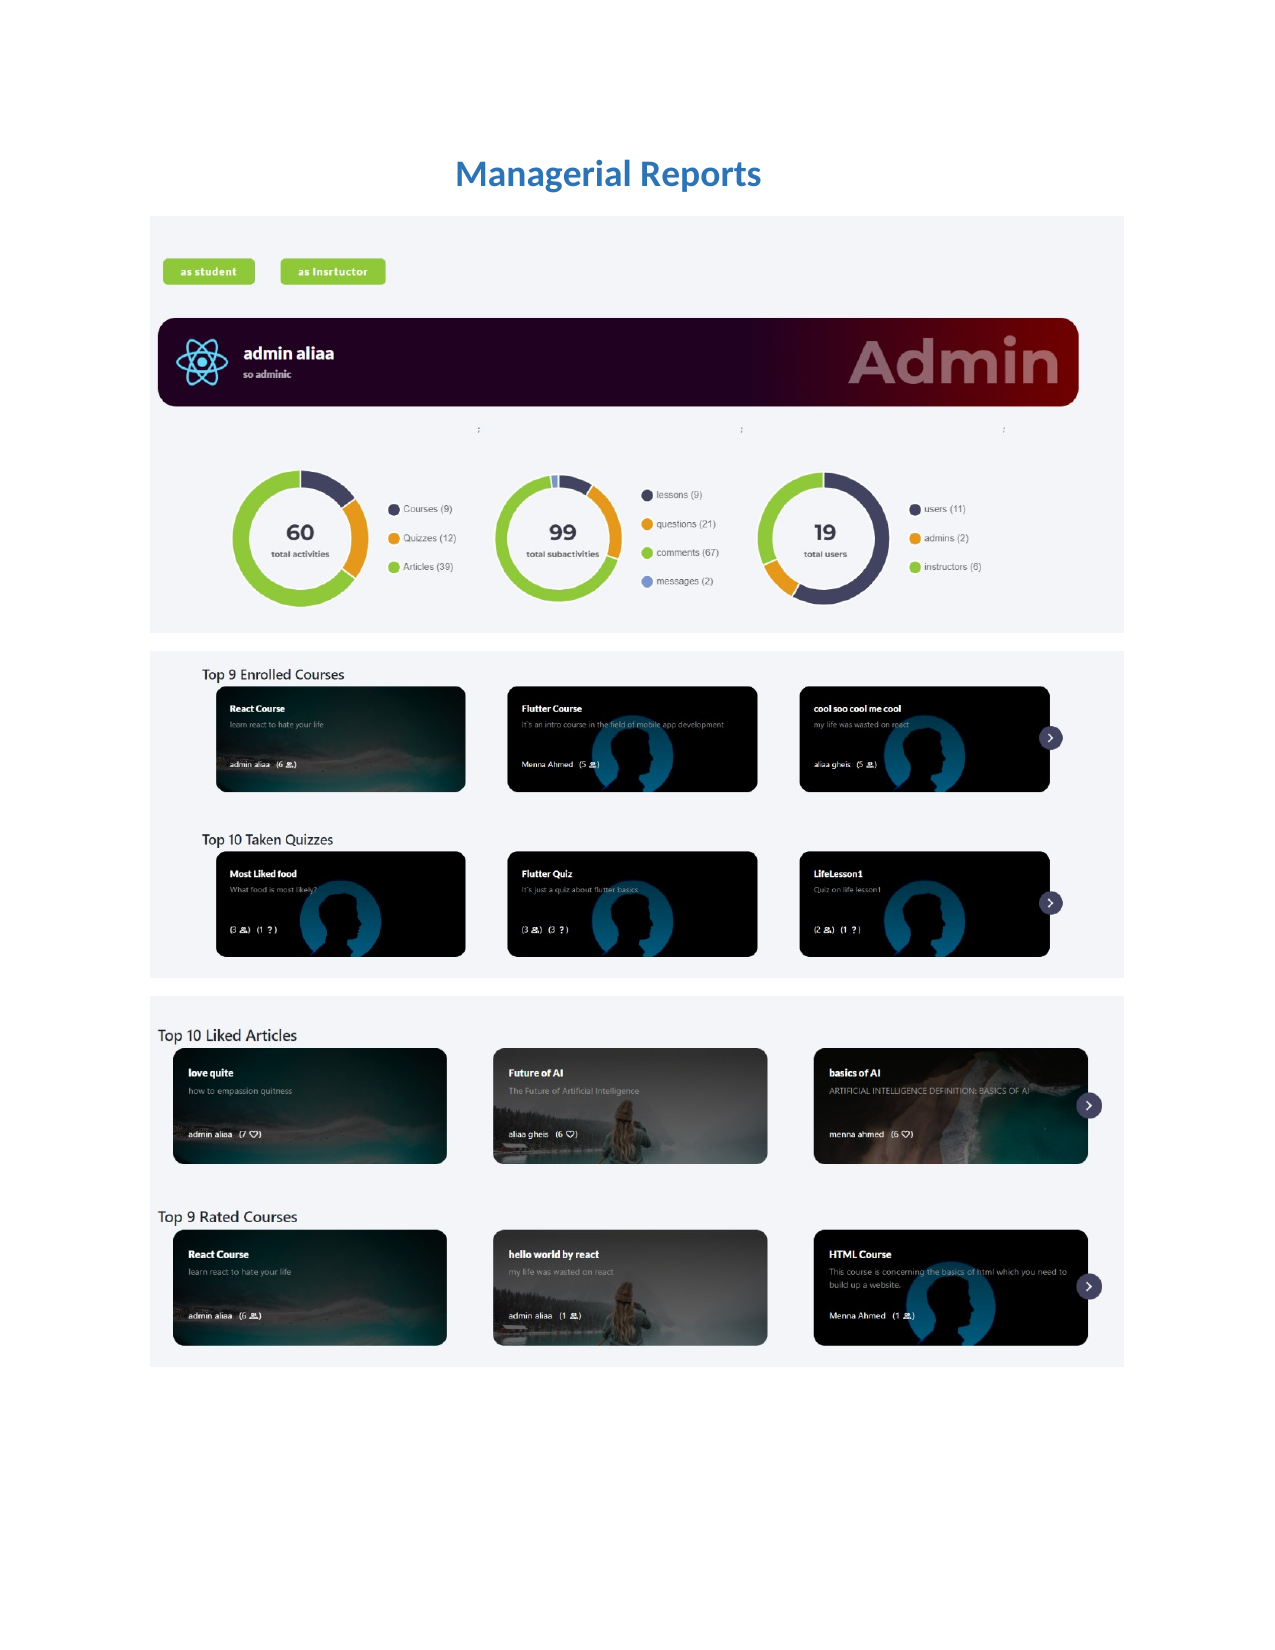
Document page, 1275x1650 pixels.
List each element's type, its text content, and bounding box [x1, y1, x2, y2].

picture [150, 996, 1124, 1367]
picture [150, 651, 1124, 978]
picture [150, 216, 1124, 633]
text Managerial Reports [150, 150, 1125, 196]
